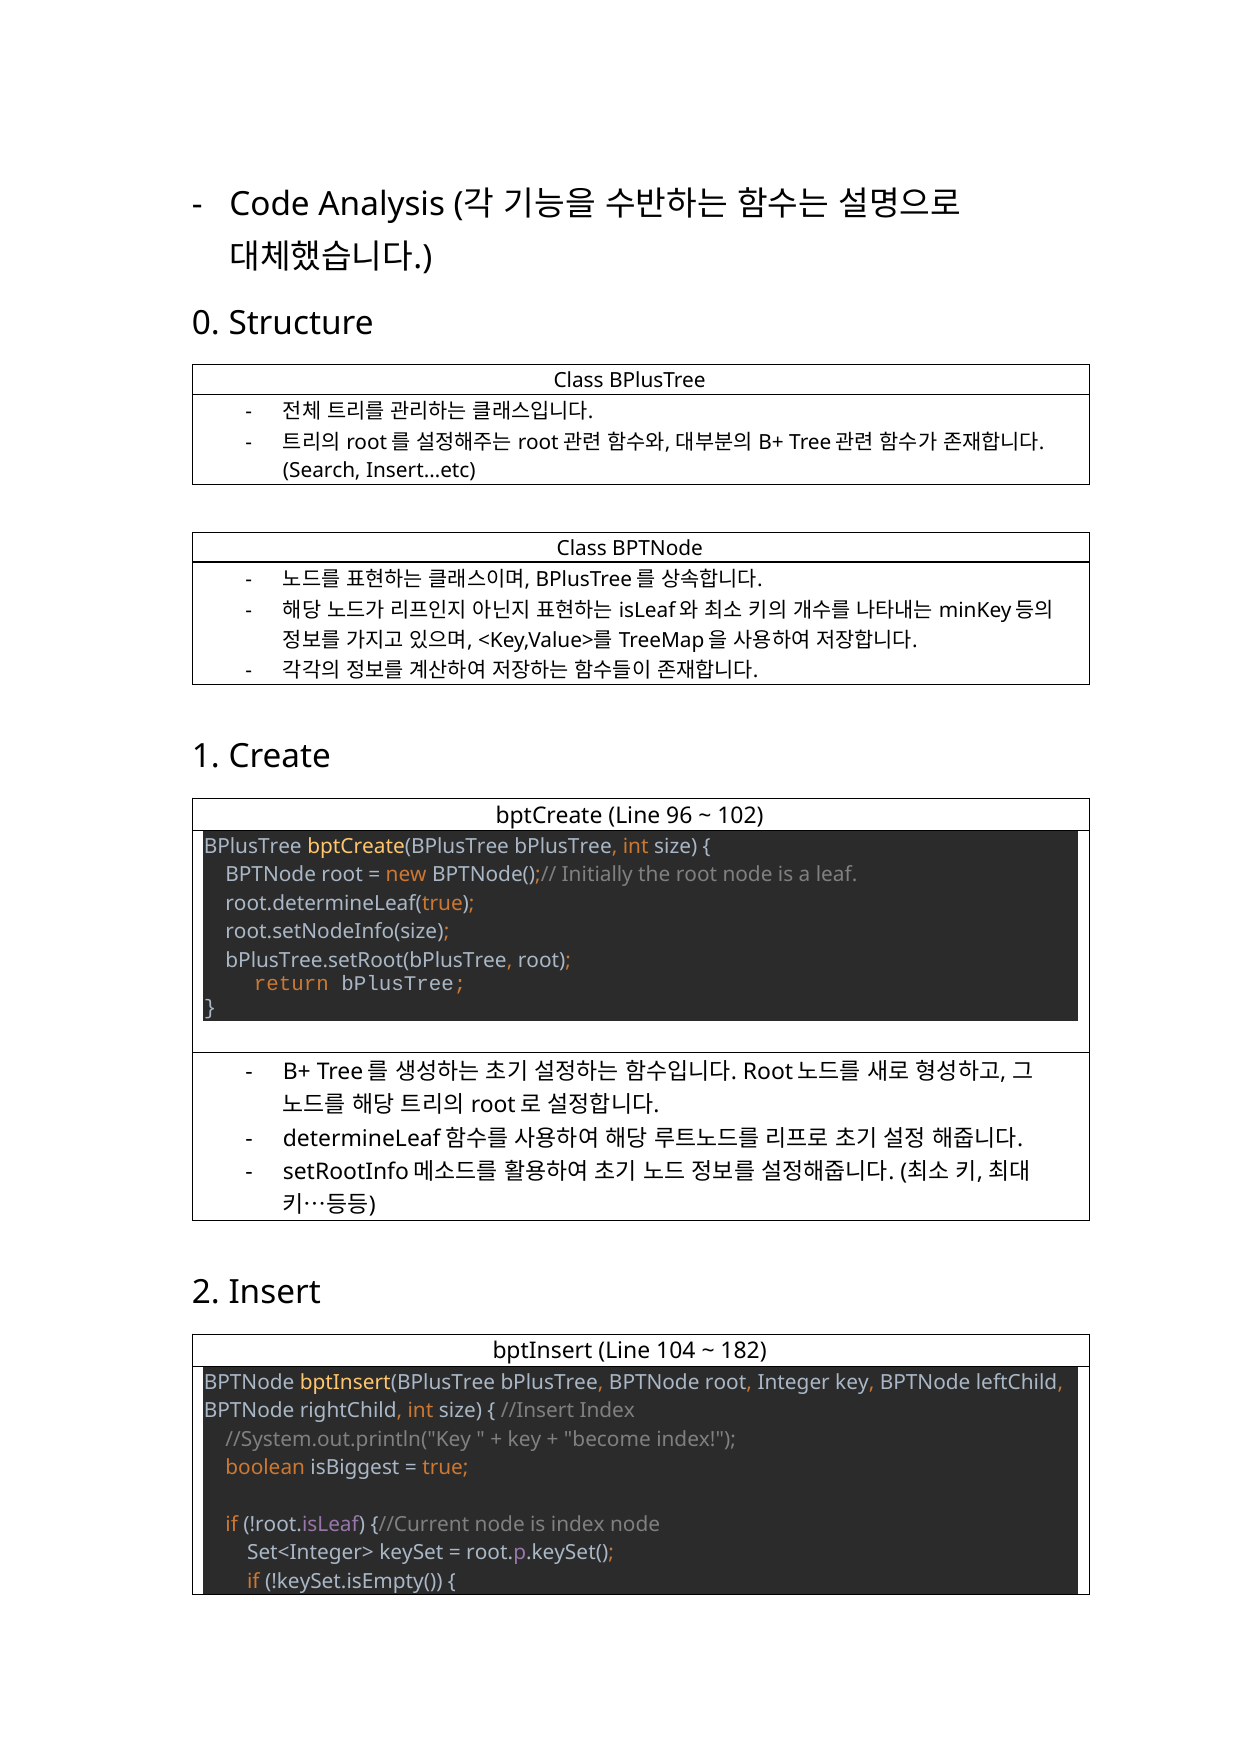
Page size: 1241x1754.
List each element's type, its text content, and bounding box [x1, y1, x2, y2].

table_cell BPlusTree bptCreate(BPlusTree bPlusTree, int size) { BPTNode root = new BPTNode();// Initially the root node is a leaf. root.determineLeaf(true); root.setNodeInfo(size); bPlusTree.setRoot(bPlusTree, root); return bPlusTree; } [193, 831, 1089, 1052]
text 0. Structure [192, 298, 1067, 344]
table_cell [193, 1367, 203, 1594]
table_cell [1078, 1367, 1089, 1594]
list Code Analysis (각 기능을 수반하는 함수는 설명으로 대체했습니다.) [192, 177, 1067, 278]
table_cell 전체 트리를 관리하는 클래스입니다. 트리의 root를 설정해주는 root관련 함수와, 대부분의 B+ Tree관련 함수가 존재합니다. (Search, Insert…etc) [193, 395, 1089, 484]
table_header Class BPTNode [193, 533, 1089, 561]
table_cell 노드를 표현하는 클래스이며, BPlusTree를 상속합니다. 해당 노드가 리프인지 아닌지 표현하는 isLeaf와 최소 키의 개수를 나타내는 minKey등의 정보를 가지고 있으며, <Key,Value>를 TreeMap을 사용하여 저장합니다. 각각의 정보를 계산하여 저장하는 함수들이 존재합니다. [193, 563, 1089, 684]
table_header bptCreate (Line 96 ~ 102) [193, 799, 1089, 830]
table_cell B+ Tree를 생성하는 초기 설정하는 함수입니다. Root노드를 새로 형성하고, 그 노드를 해당 트리의 root로 설정합니다. determineLeaf함수를 사용하여 해당 루트노드를 리프로 초기 설정 해줍니다. setRootInfo메소드를 활용하여 초기 노드 정보를 설정해줍니다. (최소 키, 최대 키…등등) [193, 1053, 1089, 1219]
table_header Class BPlusTree [193, 365, 1089, 393]
text 2. Insert [192, 1268, 1067, 1313]
text 1. Create [192, 732, 1067, 777]
table_header bptInsert (Line 104 ~ 182) [193, 1335, 1089, 1366]
